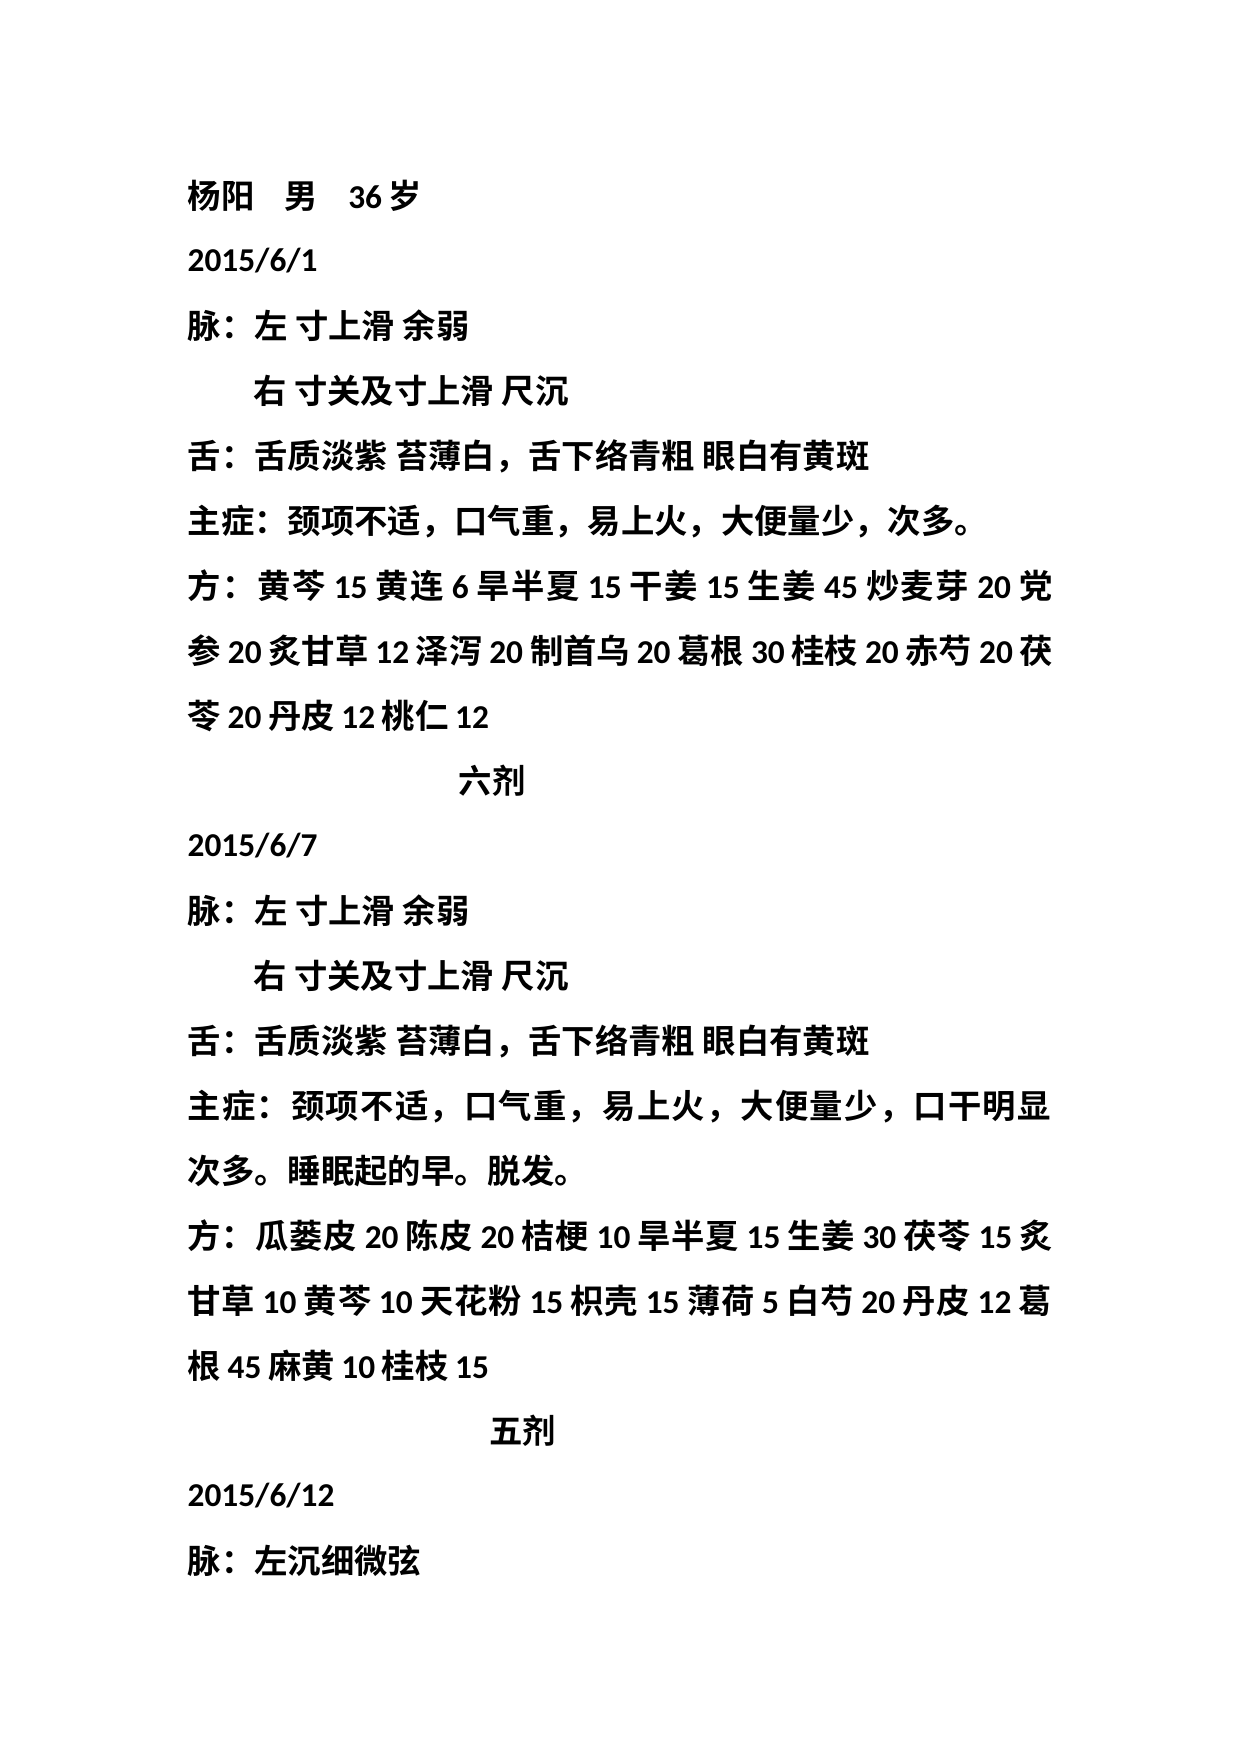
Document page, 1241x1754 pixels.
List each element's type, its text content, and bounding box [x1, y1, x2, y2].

text 六剂 [187, 747, 1053, 812]
text 五剂 [187, 1397, 1053, 1462]
text 脉：左 寸上滑 余弱 [187, 877, 1053, 942]
text 脉：左沉细微弦 [187, 1527, 1053, 1592]
text 右 寸关及寸上滑 尺沉 [187, 357, 1053, 422]
text 右 寸关及寸上滑 尺沉 [187, 942, 1053, 1007]
text 方：瓜蒌皮20陈皮20桔梗10旱半夏15生姜30茯苓15炙甘草10黄芩10天花粉15枳壳15薄荷5白芍20丹皮12葛根45麻黄10桂枝15 [187, 1202, 1053, 1397]
text 2015/6/12 [187, 1462, 1053, 1527]
text 主症：颈项不适，口气重，易上火，大便量少，口干明显、次多。睡眠起的早。脱发。 [187, 1072, 1053, 1202]
text 方：黄芩15黄连6旱半夏15干姜15生姜45炒麦芽20党参20炙甘草12泽泻20制首乌20葛根30桂枝20赤芍20茯苓20丹皮12桃仁12 [187, 552, 1053, 747]
text 杨阳 男 36岁 [187, 162, 1053, 227]
text 舌：舌质淡紫 苔薄白，舌下络青粗 眼白有黄斑 [187, 422, 1053, 487]
text 2015/6/7 [187, 812, 1053, 877]
text 舌：舌质淡紫 苔薄白，舌下络青粗 眼白有黄斑 [187, 1007, 1053, 1072]
text 脉：左 寸上滑 余弱 [187, 292, 1053, 357]
text 主症：颈项不适，口气重，易上火，大便量少，次多。 [187, 487, 1053, 552]
text 2015/6/1 [187, 227, 1053, 292]
